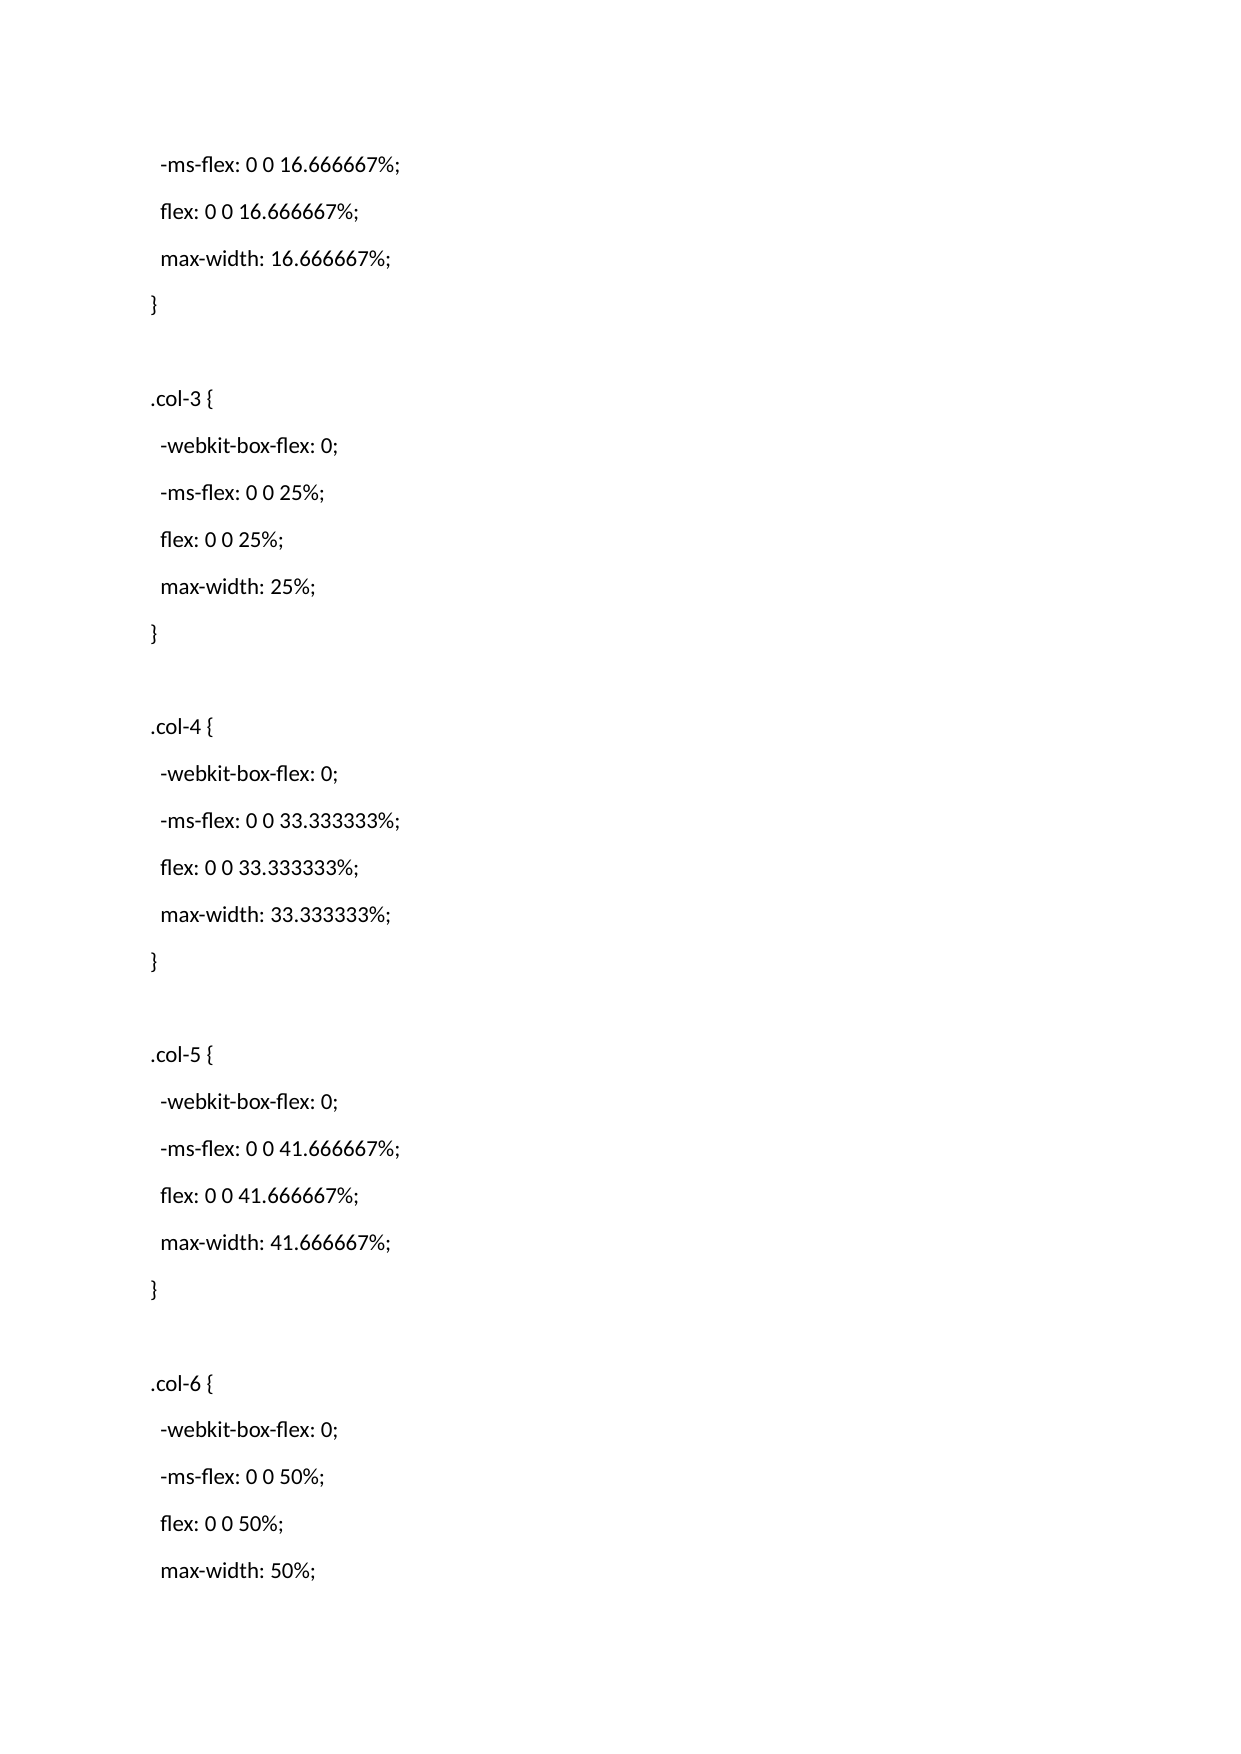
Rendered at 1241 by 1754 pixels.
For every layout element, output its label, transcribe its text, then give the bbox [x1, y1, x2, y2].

text -webkit-box-flex: 0; [150, 431, 1090, 459]
text -ms-flex: 0 0 16.666667%; [150, 150, 1090, 178]
text flex: 0 0 50%; [150, 1509, 1090, 1537]
text .col-3 { [150, 384, 1090, 412]
text } [150, 1275, 1090, 1303]
text -webkit-box-flex: 0; [150, 1087, 1090, 1116]
text .col-5 { [150, 1041, 1090, 1069]
text flex: 0 0 41.666667%; [150, 1181, 1090, 1209]
text .col-4 { [150, 712, 1090, 741]
text -ms-flex: 0 0 41.666667%; [150, 1134, 1090, 1162]
text max-width: 50%; [150, 1556, 1090, 1584]
text -ms-flex: 0 0 33.333333%; [150, 806, 1090, 834]
text max-width: 33.333333%; [150, 900, 1090, 928]
text } [150, 291, 1090, 319]
text .col-6 { [150, 1369, 1090, 1397]
text max-width: 41.666667%; [150, 1228, 1090, 1256]
text max-width: 16.666667%; [150, 244, 1090, 272]
text -ms-flex: 0 0 25%; [150, 478, 1090, 506]
text } [150, 619, 1090, 647]
text flex: 0 0 16.666667%; [150, 197, 1090, 225]
text flex: 0 0 25%; [150, 525, 1090, 553]
text -ms-flex: 0 0 50%; [150, 1462, 1090, 1491]
text max-width: 25%; [150, 572, 1090, 600]
text flex: 0 0 33.333333%; [150, 853, 1090, 881]
text -webkit-box-flex: 0; [150, 1416, 1090, 1444]
text -webkit-box-flex: 0; [150, 759, 1090, 787]
text } [150, 947, 1090, 975]
